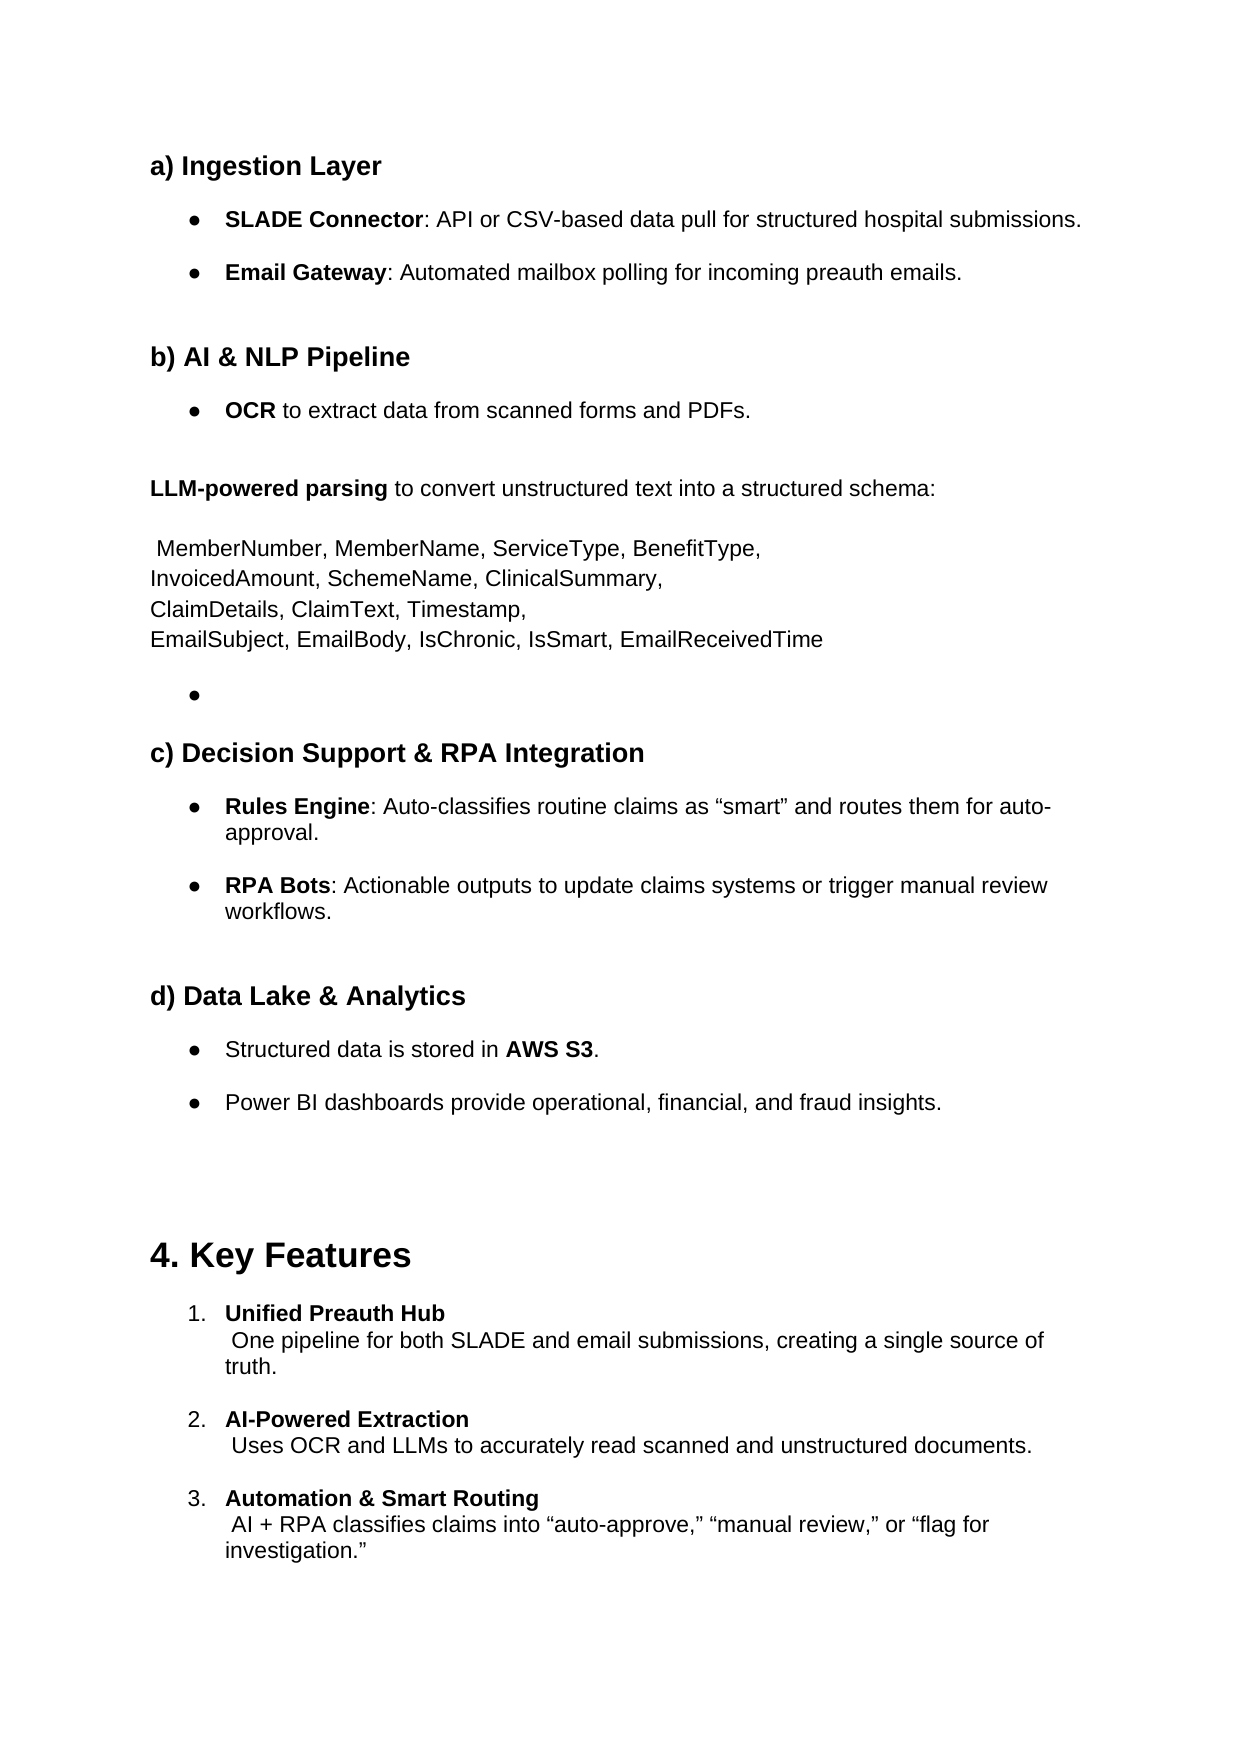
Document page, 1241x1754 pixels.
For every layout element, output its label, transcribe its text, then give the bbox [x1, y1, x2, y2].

subtitle 4. Key Features [150, 1234, 1090, 1275]
subtitle b) AI & NLP Pipeline [150, 341, 1090, 372]
list OCR to extract data from scanned forms and PDFs. [187, 397, 1090, 450]
list Automation & Smart Routing AI + RPA classifies claims into “auto-approve,” “manual review,” or “flag for investigation.” [187, 1485, 1090, 1590]
subtitle c) Decision Support & RPA Integration [150, 737, 1090, 768]
text EmailSubject, EmailBody, IsChronic, IsSmart, EmailReceivedTime [150, 626, 1090, 652]
list Structured data is stored in AWS S3. [187, 1036, 1090, 1089]
list AI-Powered Extraction Uses OCR and LLMs to accurately read scanned and unstructured documents. [187, 1406, 1090, 1485]
list Rules Engine: Auto-classifies routine claims as “smart” and routes them for auto-approval. [187, 793, 1090, 872]
text ClaimDetails, ClaimText, Timestamp, [150, 596, 1090, 622]
list SLADE Connector: API or CSV-based data pull for structured hospital submissions. [187, 206, 1090, 259]
list Unified Preauth Hub One pipeline for both SLADE and email submissions, creating a single source of truth. [187, 1300, 1090, 1406]
text InvoicedAmount, SchemeName, ClinicalSummary, [150, 565, 1090, 592]
subtitle d) Data Lake & Analytics [150, 980, 1090, 1011]
subtitle a) Ingestion Layer [150, 150, 1090, 181]
text LLM-powered parsing to convert unstructured text into a structured schema: MemberNumber, MemberName, ServiceType, BenefitType, [150, 475, 1090, 562]
list Email Gateway: Automated mailbox polling for incoming preauth emails. [187, 259, 1090, 312]
list RPA Bots: Actionable outputs to update claims systems or trigger manual review workflows. [187, 872, 1090, 951]
list Power BI dashboards provide operational, financial, and fraud insights. [187, 1089, 1090, 1142]
